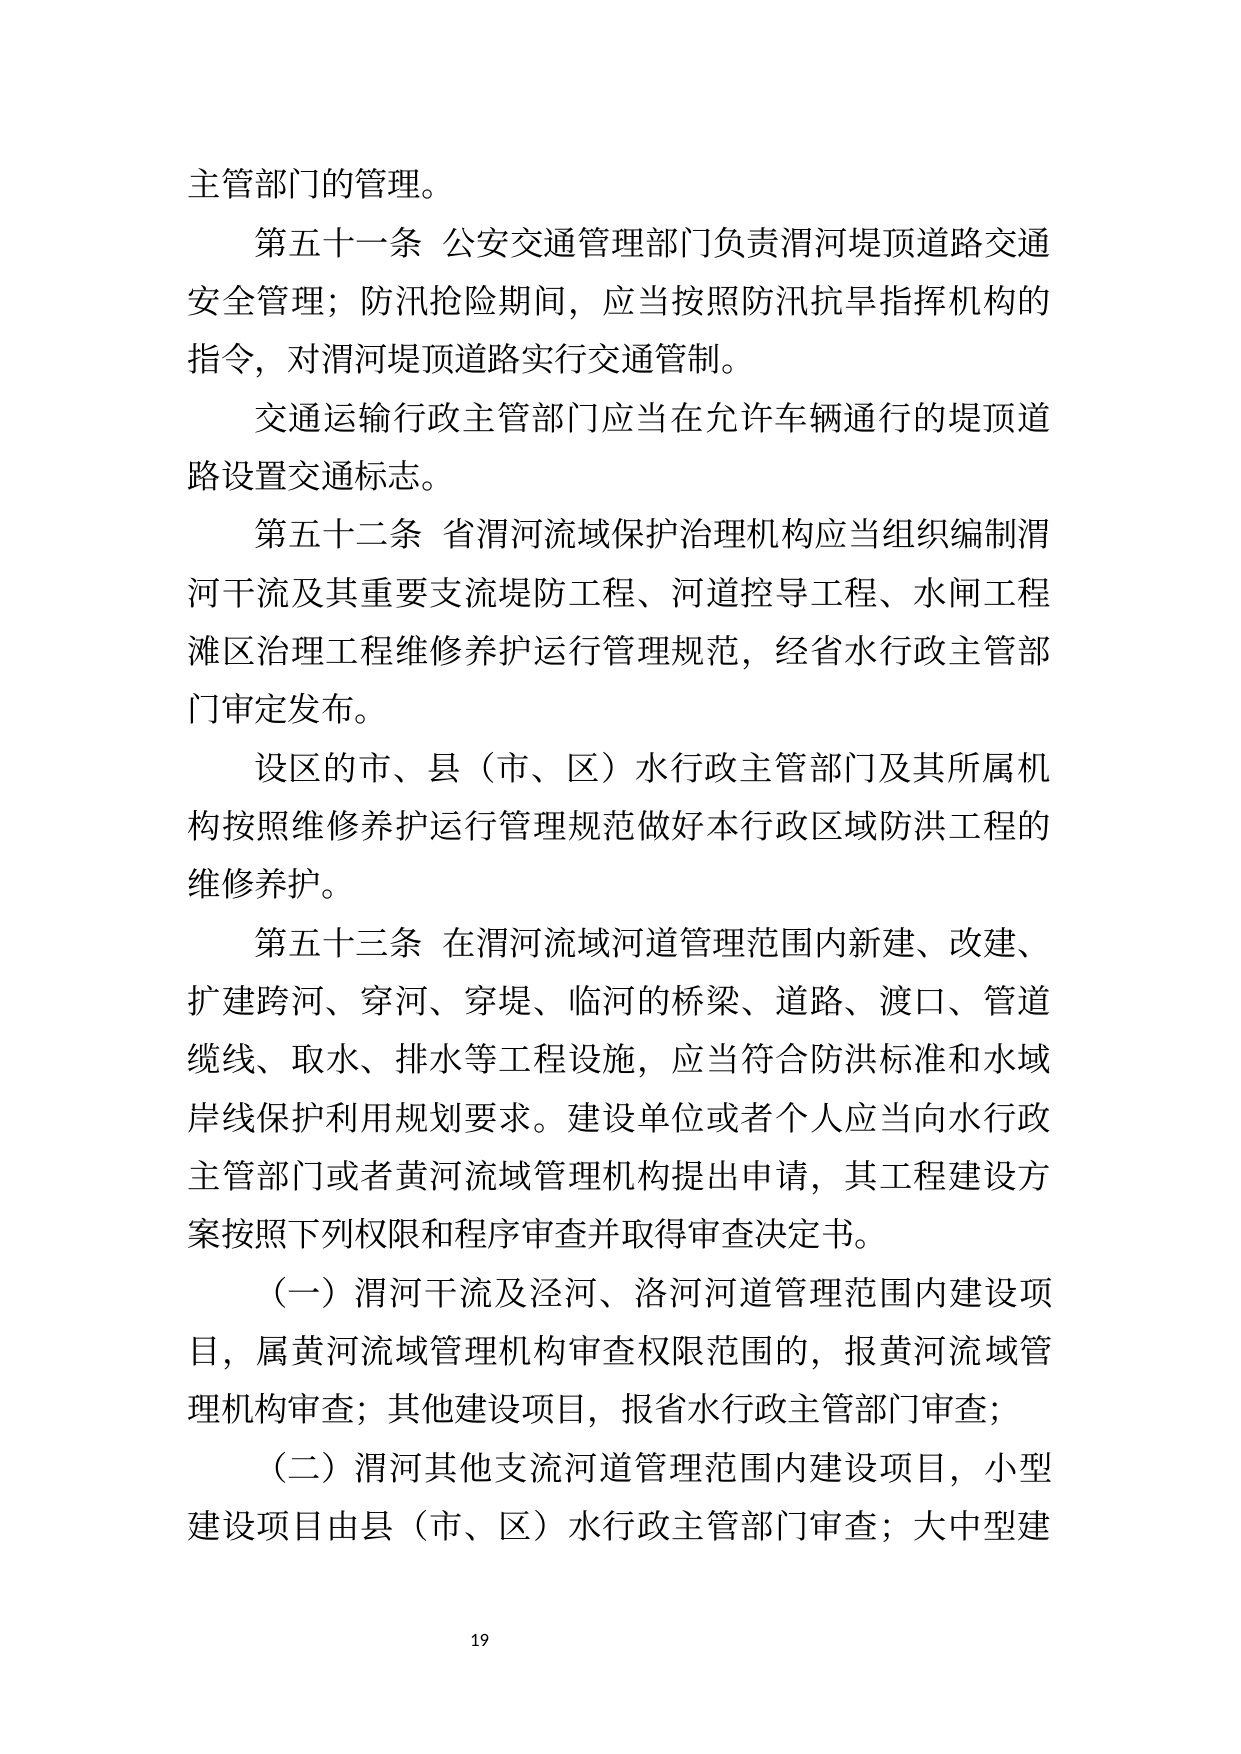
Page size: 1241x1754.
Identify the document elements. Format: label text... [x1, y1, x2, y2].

text 交通运输行政主管部门应当在允许车辆通行的堤顶道路设置交通标志。 [187, 383, 1053, 500]
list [187, 1433, 1053, 1550]
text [187, 150, 1053, 208]
list 渭河干流及泾河、洛河河道管理范围内建设项目，属黄河流域管理机构审查权限范围的，报黄河流域管理机构审查；其他建设项目，报省水行政主管部门审查； [187, 1258, 1053, 1433]
text 第五十一条 公安交通管理部门负责渭河堤顶道路交通安全管理；防汛抢险期间，应当按照防汛抗旱指挥机构的指令，对渭河堤顶道路实行交通管制。 [187, 208, 1053, 383]
text 第五十三条 在渭河流域河道管理范围内新建、改建、扩建跨河、穿河、穿堤、临河的桥梁、道路、渡口、管道、缆线、取水、排水等工程设施，应当符合防洪标准和水域岸线保护利用规划要求。建设单位或者个人应当向水行政主管部门或者黄河流域管理机构提出申请，其工程建设方案按照下列权限和程序审查并取得审查决定书。 [187, 908, 1053, 1258]
text 第五十二条 省渭河流域保护治理机构应当组织编制渭河干流及其重要支流堤防工程、河道控导工程、水闸工程、滩区治理工程维修养护运行管理规范，经省水行政主管部门审定发布。 [187, 500, 1053, 733]
text 设区的市、县（市、区）水行政主管部门及其所属机构按照维修养护运行管理规范做好本行政区域防洪工程的维修养护。 [187, 733, 1053, 908]
